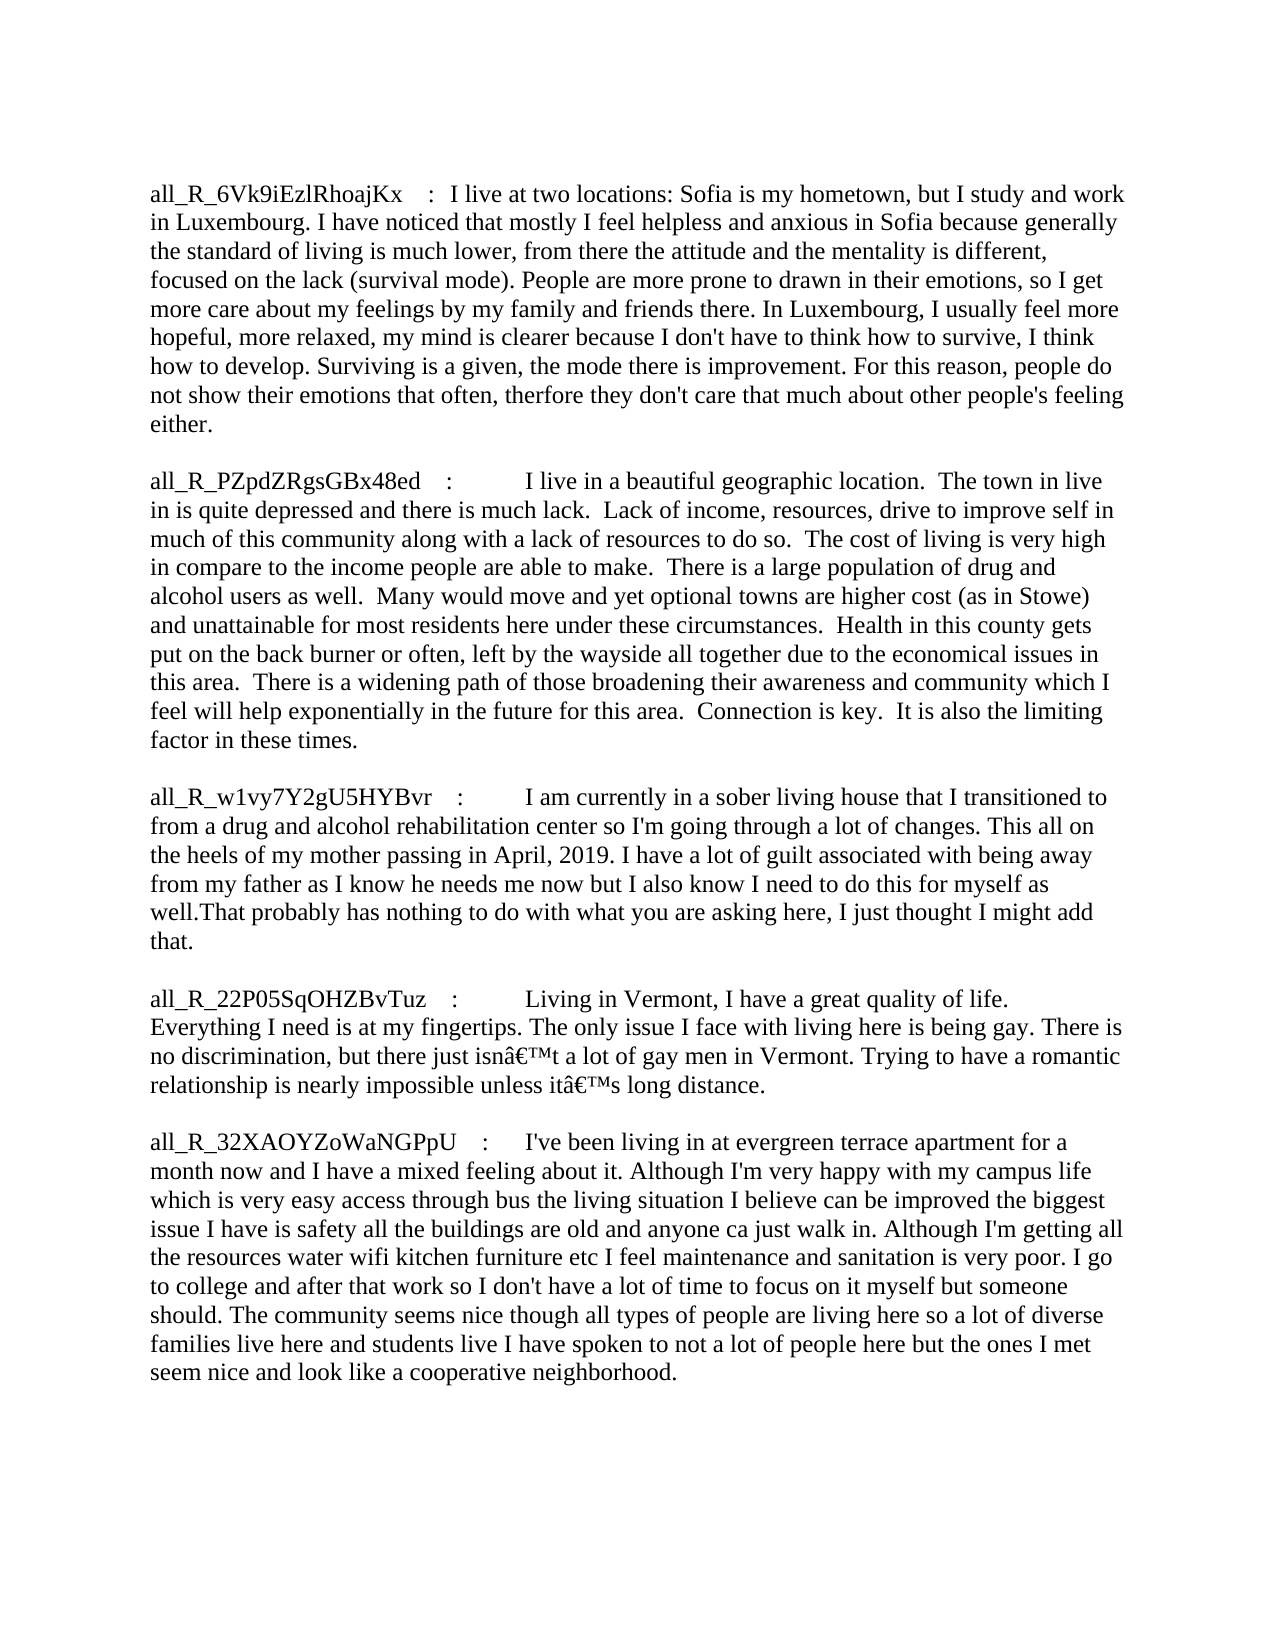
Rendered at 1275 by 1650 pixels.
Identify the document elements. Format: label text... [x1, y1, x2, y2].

text all_R_PZpdZRgsGBx48ed : I live in a beautiful geographic location. The town in live in is quite depressed and there is much lack. Lack of income, resources, drive to improve self in much of this community along with a lack of resources to do so. The cost of living is very high in compare to the income people are able to make. There is a large population of drug and alcohol users as well. Many would move and yet optional towns are higher cost (as in Stowe) and unattainable for most residents here under these circumstances. Health in this county gets put on the back burner or often, left by the wayside all together due to the economical issues in this area. There is a widening path of those broadening their awareness and community which I feel will help exponentially in the future for this area. Connection is key. It is also the limiting factor in these times. [150, 466, 1125, 754]
text all_R_22P05SqOHZBvTuz : Living in Vermont, I have a great quality of life. Everything I need is at my fingertips. The only issue I face with living here is being gay. There is no discrimination, but there just isnâ€™t a lot of gay men in Vermont. Trying to have a romantic relationship is nearly impossible unless itâ€™s long distance. [150, 984, 1125, 1099]
text all_R_32XAOYZoWaNGPpU : I've been living in at evergreen terrace apartment for a month now and I have a mixed feeling about it. Although I'm very happy with my campus life which is very easy access through bus the living situation I believe can be improved the biggest issue I have is safety all the buildings are old and anyone ca just walk in. Although I'm getting all the resources water wifi kitchen furniture etc I feel maintenance and sanitation is very poor. I go to college and after that work so I don't have a lot of time to focus on it myself but someone should. The community seems nice though all types of people are living here so a lot of diverse families live here and students live I have spoken to not a lot of people here but the ones I met seem nice and look like a cooperative neighborhood. [150, 1127, 1125, 1386]
text all_R_w1vy7Y2gU5HYBvr : I am currently in a sober living house that I transitioned to from a drug and alcohol rehabilitation center so I'm going through a lot of changes. This all on the heels of my mother passing in April, 2019. I have a lot of guilt associated with being away from my father as I know he needs me now but I also know I need to do this for myself as well.That probably has nothing to do with what you are asking here, I just thought I might add that. [150, 782, 1125, 955]
text all_R_6Vk9iEzlRhoajKx : I live at two locations: Sofia is my hometown, but I study and work in Luxembourg. I have noticed that mostly I feel helpless and anxious in Sofia because generally the standard of living is much lower, from there the attitude and the mentality is different, focused on the lack (survival mode). People are more prone to drawn in their emotions, so I get more care about my feelings by my family and friends there. In Luxembourg, I usually feel more hopeful, more relaxed, my mind is clearer because I don't have to think how to survive, I think how to develop. Surviving is a given, the mode there is improvement. For this reason, people do not show their emotions that often, therfore they don't care that much about other people's feeling either. [150, 179, 1125, 437]
